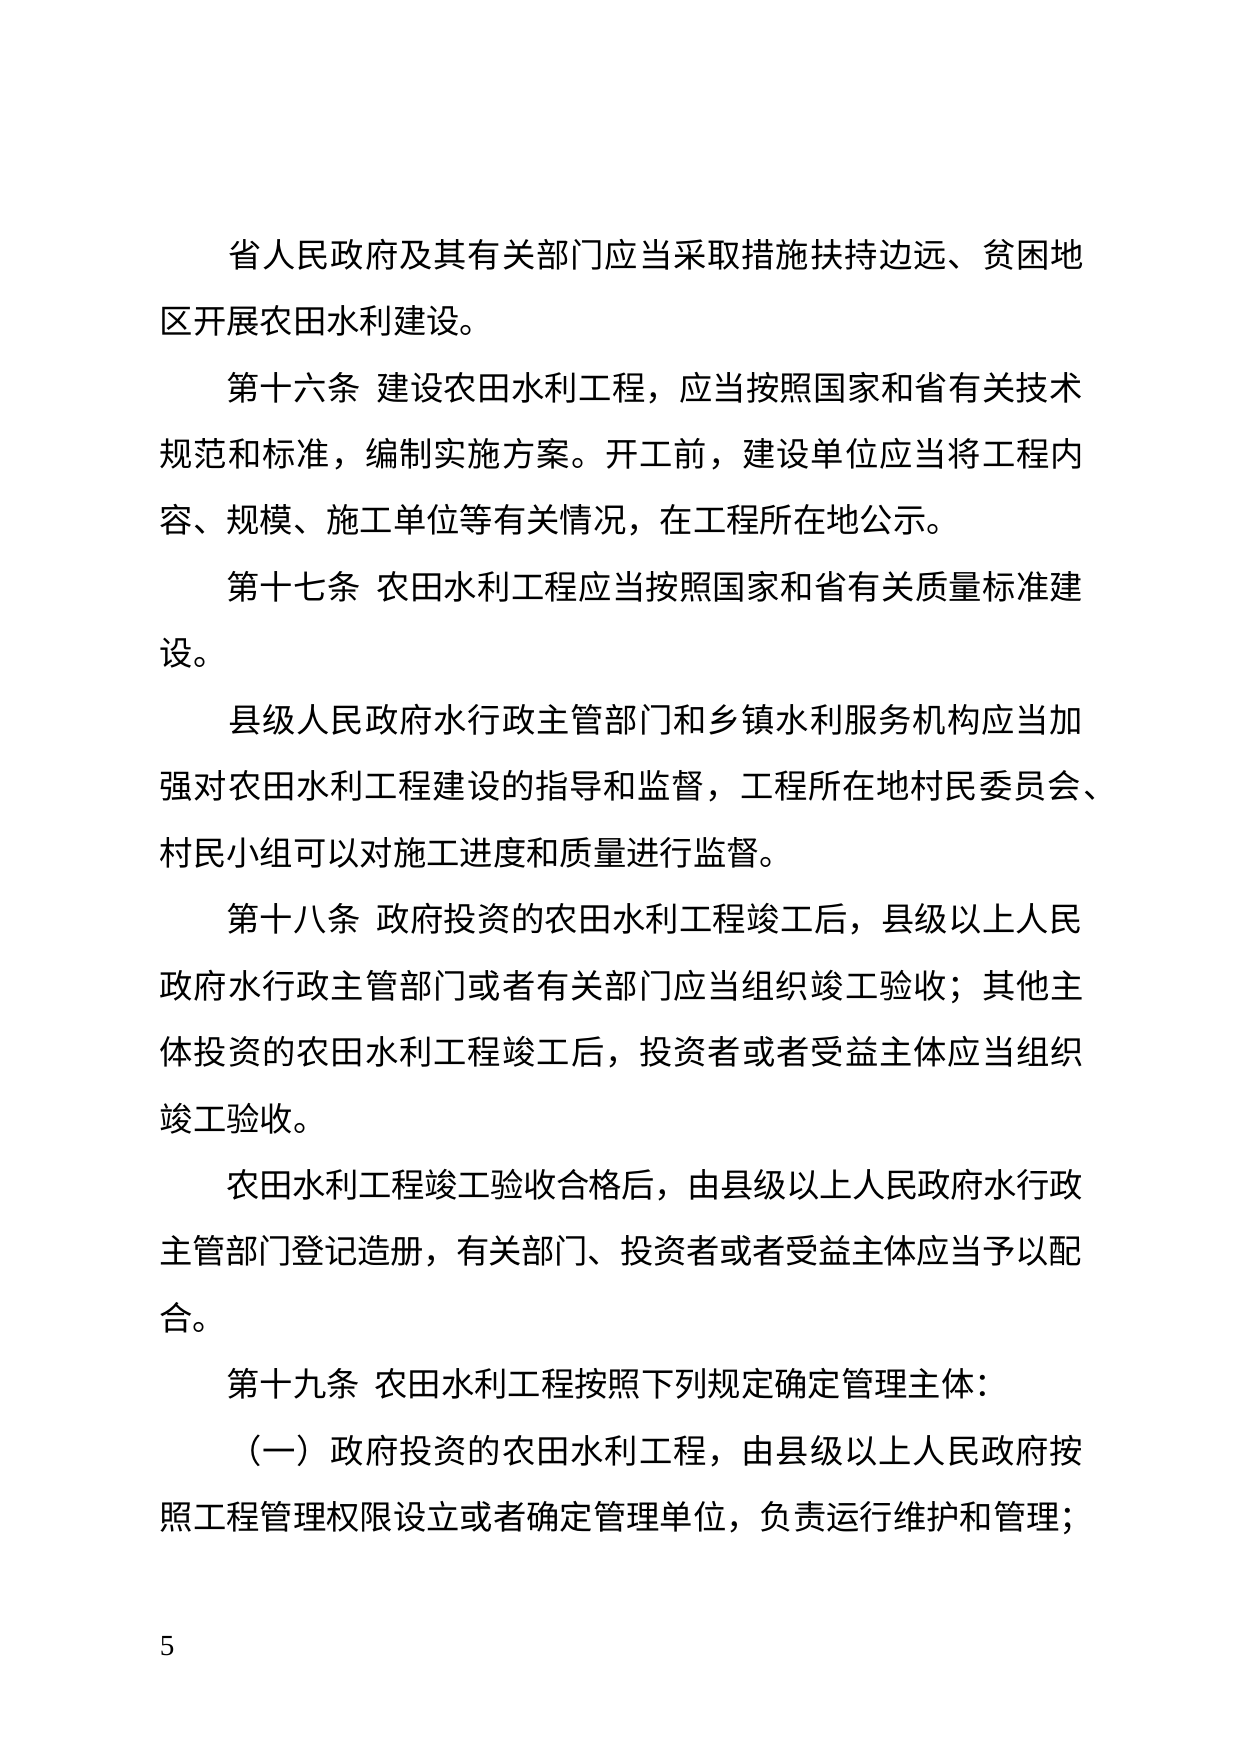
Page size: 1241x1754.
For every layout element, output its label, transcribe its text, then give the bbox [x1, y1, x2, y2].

text （一）政府投资的农田水利工程，由县级以上人民政府按照工程管理权限设立或者确定管理单位，负责运行维护和管理； [159, 1416, 1084, 1548]
text 第十八条 政府投资的农田水利工程竣工后，县级以上人民政府水行政主管部门或者有关部门应当组织竣工验收；其他主体投资的农田水利工程竣工后，投资者或者受益主体应当组织竣工验收。 [159, 884, 1084, 1150]
text 省人民政府及其有关部门应当采取措施扶持边远、贫困地区开展农田水利建设。 [159, 219, 1084, 352]
text 第十七条 农田水利工程应当按照国家和省有关质量标准建设。 [159, 552, 1084, 684]
text 农田水利工程竣工验收合格后，由县级以上人民政府水行政主管部门登记造册，有关部门、投资者或者受益主体应当予以配合。 [159, 1150, 1084, 1349]
text 第十六条 建设农田水利工程，应当按照国家和省有关技术规范和标准，编制实施方案。开工前，建设单位应当将工程内容、规模、施工单位等有关情况，在工程所在地公示。 [159, 352, 1084, 552]
text 县级人民政府水行政主管部门和乡镇水利服务机构应当加强对农田水利工程建设的指导和监督，工程所在地村民委员会、村民小组可以对施工进度和质量进行监督。 [159, 684, 1084, 884]
text 第十九条 农田水利工程按照下列规定确定管理主体： [159, 1349, 1084, 1416]
